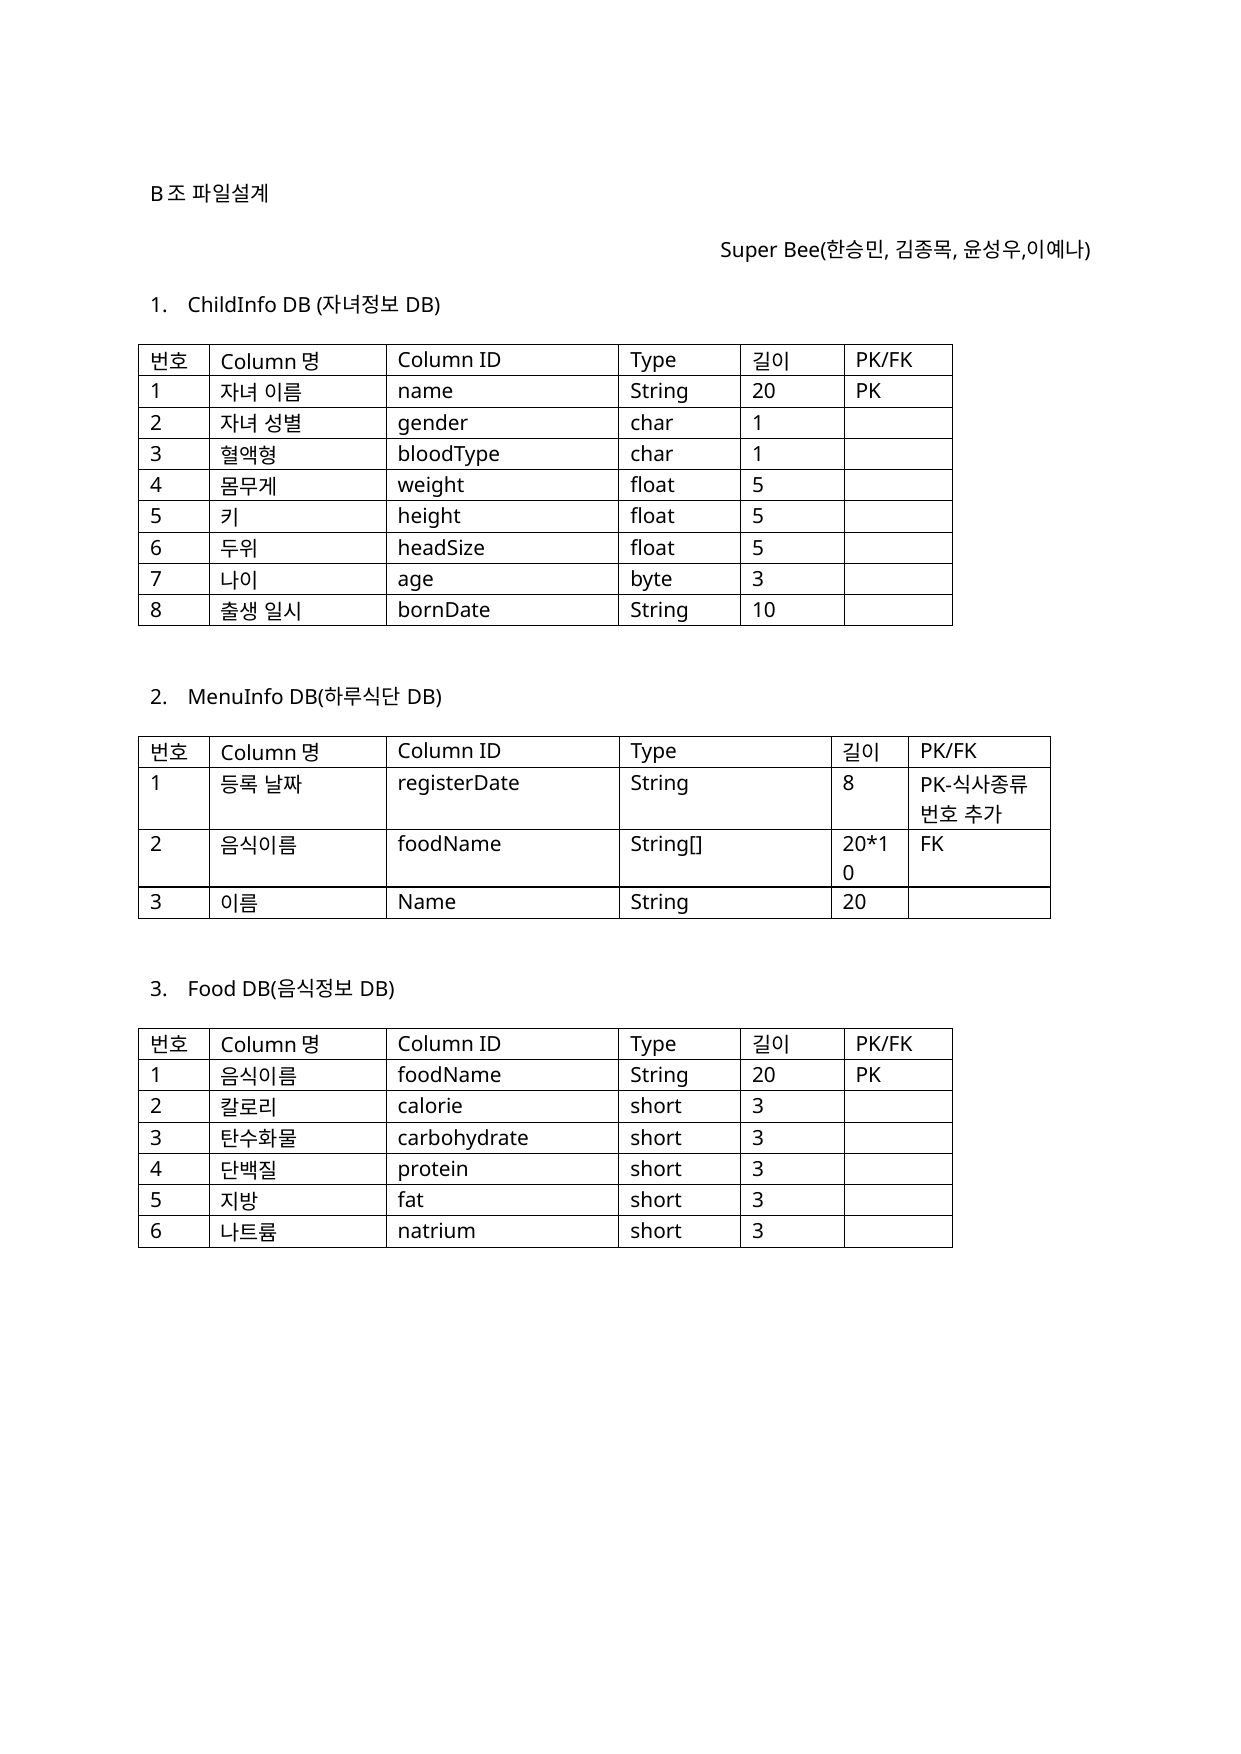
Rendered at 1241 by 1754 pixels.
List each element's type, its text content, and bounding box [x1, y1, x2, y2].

table_cell String[] [620, 830, 831, 886]
table_cell String [619, 595, 740, 625]
table_cell 5 [139, 501, 209, 532]
table_cell 3 [741, 1216, 844, 1247]
table_cell 지방 [210, 1185, 386, 1215]
table_cell 3 [139, 439, 209, 469]
table_cell String [620, 888, 831, 918]
table_cell bornDate [387, 595, 618, 625]
table_header 번호 [139, 345, 209, 375]
table_cell gender [387, 408, 618, 438]
table_cell 2 [139, 1091, 209, 1122]
table_cell 1 [741, 439, 844, 469]
table_cell String [619, 1060, 740, 1090]
table_cell protein [387, 1154, 618, 1184]
table_cell 1 [139, 768, 209, 828]
table_cell height [387, 501, 618, 532]
table_cell float [619, 470, 740, 500]
list Food DB(음식정보 DB) [150, 972, 1090, 1002]
table_header 길이 [832, 737, 908, 767]
table_cell 4 [139, 470, 209, 500]
table_cell 1 [139, 376, 209, 407]
table_header PK/FK [845, 345, 952, 375]
table_cell PK-식사종류 번호 추가 [909, 768, 1050, 828]
table_cell 이름 [210, 888, 386, 918]
table_cell natrium [387, 1216, 618, 1247]
table_cell 칼로리 [210, 1091, 386, 1122]
table_cell fat [387, 1185, 618, 1215]
table_cell [909, 888, 1050, 918]
table_cell 자녀 이름 [210, 376, 386, 407]
table_cell 3 [741, 1091, 844, 1122]
table_cell 6 [139, 533, 209, 563]
table_cell short [619, 1091, 740, 1122]
table_cell FK [909, 830, 1050, 886]
table_cell 5 [139, 1185, 209, 1215]
table_cell 등록 날짜 [210, 768, 386, 828]
table_cell 5 [741, 501, 844, 532]
table_cell [845, 1154, 952, 1184]
text Super Bee(한승민, 김종목, 윤성우,이예나) [150, 233, 1090, 263]
table_cell float [619, 501, 740, 532]
table_cell Name [387, 888, 619, 918]
table_cell [845, 1216, 952, 1247]
table_cell String [619, 376, 740, 407]
table_header Column명 [210, 737, 386, 767]
table_cell 20 [741, 1060, 844, 1090]
list ChildInfo DB (자녀정보 DB) [150, 288, 1090, 319]
table_cell [845, 439, 952, 469]
table_cell [845, 1185, 952, 1215]
table_header Column명 [210, 345, 386, 375]
table_cell short [619, 1216, 740, 1247]
table_header Type [620, 737, 831, 767]
table_cell String [620, 768, 831, 828]
table_cell [845, 1091, 952, 1122]
table_cell short [619, 1154, 740, 1184]
table_header 번호 [139, 1029, 209, 1059]
table_cell name [387, 376, 618, 407]
table_cell 키 [210, 501, 386, 532]
table_cell registerDate [387, 768, 619, 828]
table_cell 음식이름 [210, 1060, 386, 1090]
table_cell carbohydrate [387, 1123, 618, 1153]
table_cell short [619, 1123, 740, 1153]
table_cell 5 [741, 470, 844, 500]
table_cell short [619, 1185, 740, 1215]
table_cell 3 [741, 1185, 844, 1215]
table_cell 몸무게 [210, 470, 386, 500]
table_cell 3 [741, 564, 844, 594]
table_header 번호 [139, 737, 209, 767]
table_cell 3 [139, 1123, 209, 1153]
table_cell 혈액형 [210, 439, 386, 469]
table_cell 5 [741, 533, 844, 563]
table_cell 20 [832, 888, 908, 918]
table_header Column ID [387, 737, 619, 767]
table_header PK/FK [845, 1029, 952, 1059]
table_cell byte [619, 564, 740, 594]
table_cell [845, 595, 952, 625]
table_header 길이 [741, 1029, 844, 1059]
table_cell 자녀 성별 [210, 408, 386, 438]
table_cell 2 [139, 408, 209, 438]
table_cell char [619, 408, 740, 438]
table_cell 탄수화물 [210, 1123, 386, 1153]
table_cell 출생 일시 [210, 595, 386, 625]
table_cell weight [387, 470, 618, 500]
table_cell 2 [139, 830, 209, 886]
table_cell float [619, 533, 740, 563]
table_cell 20*10 [832, 830, 908, 886]
table_cell [845, 533, 952, 563]
table_cell headSize [387, 533, 618, 563]
table_cell char [619, 439, 740, 469]
table_cell 10 [741, 595, 844, 625]
table_cell 3 [741, 1123, 844, 1153]
table_cell [845, 564, 952, 594]
table_cell 8 [832, 768, 908, 828]
table_cell foodName [387, 1060, 618, 1090]
table_cell 3 [139, 888, 209, 918]
table_cell 나트륨 [210, 1216, 386, 1247]
table_cell PK [845, 1060, 952, 1090]
list MenuInfo DB(하루식단 DB) [150, 680, 1090, 710]
table_cell 단백질 [210, 1154, 386, 1184]
table_header Type [619, 345, 740, 375]
table_cell 4 [139, 1154, 209, 1184]
table_cell 나이 [210, 564, 386, 594]
table_cell 1 [741, 408, 844, 438]
text B조 파일설계 [150, 177, 1090, 207]
table_cell [845, 501, 952, 532]
table_header Column ID [387, 1029, 618, 1059]
table_cell 1 [139, 1060, 209, 1090]
table_cell 6 [139, 1216, 209, 1247]
table_cell PK [845, 376, 952, 407]
table_cell [845, 1123, 952, 1153]
table_header 길이 [741, 345, 844, 375]
table_cell 8 [139, 595, 209, 625]
table_cell 7 [139, 564, 209, 594]
table_cell 음식이름 [210, 830, 386, 886]
table_header PK/FK [909, 737, 1050, 767]
table_cell age [387, 564, 618, 594]
table_cell bloodType [387, 439, 618, 469]
table_cell foodName [387, 830, 619, 886]
table_header Type [619, 1029, 740, 1059]
table_cell [845, 408, 952, 438]
table_header Column ID [387, 345, 618, 375]
table_cell 3 [741, 1154, 844, 1184]
table_cell 20 [741, 376, 844, 407]
table_cell calorie [387, 1091, 618, 1122]
table_header Column명 [210, 1029, 386, 1059]
table_cell [845, 470, 952, 500]
table_cell 두위 [210, 533, 386, 563]
